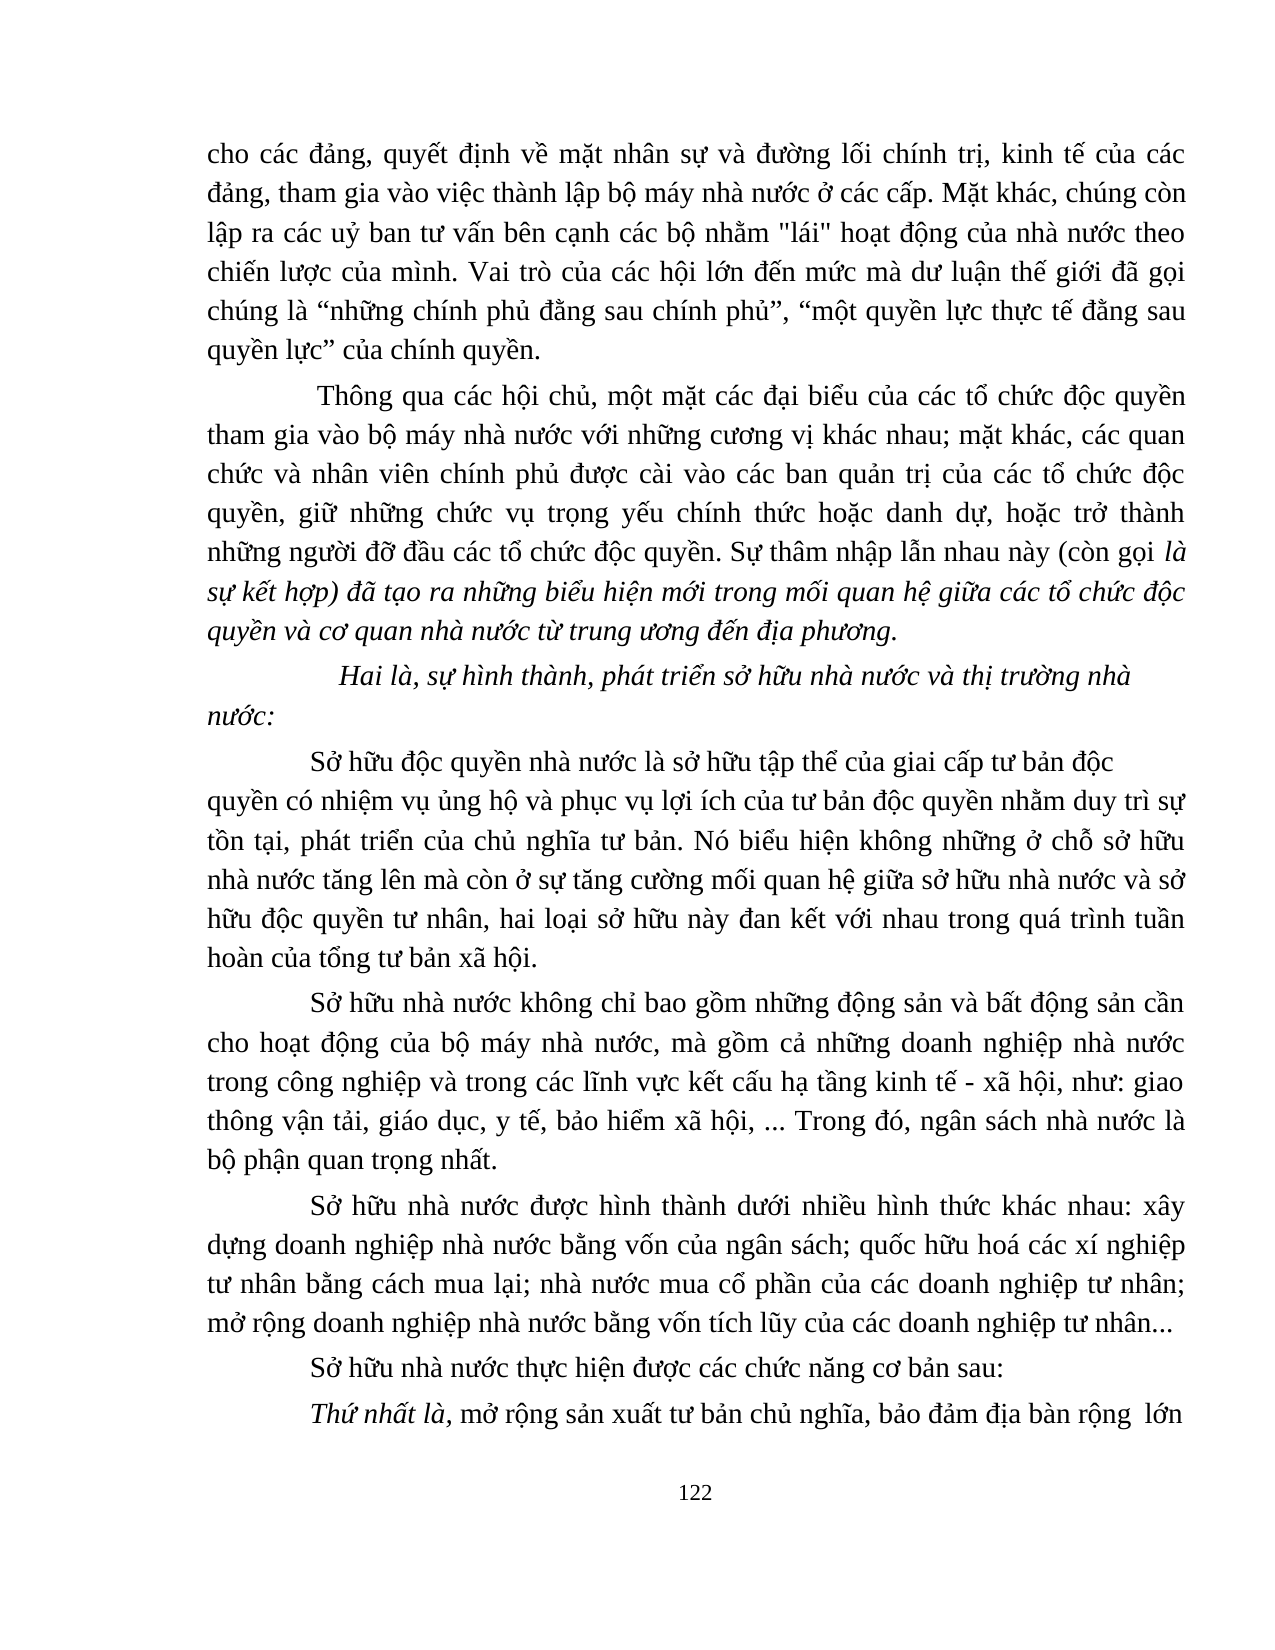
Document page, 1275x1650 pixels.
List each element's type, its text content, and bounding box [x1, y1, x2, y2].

text Sở hữu nhà nước thực hiện được các chức năng cơ bản sau: [309, 1351, 1200, 1384]
text Sở hữu nhà nước được hình thành dưới nhiều hình thức khác nhau: xây dựng doanh nghiệp nhà nước bằng vốn của ngân sách; quốc hữu hoá các xí nghiệp tư nhân bằng cách mua lại; nhà nước mua cổ phần của các doanh nghiệp tư nhân; mở rộng doanh nghiệp nhà nước bằng vốn tích lũy của các doanh nghiệp tư nhân... [207, 1188, 1187, 1339]
text Thứ nhất là, mở rộng sản xuất tư bản chủ nghĩa, bảo đảm địa bàn rộng lớn [309, 1397, 1200, 1430]
text quyền có nhiệm vụ ủng hộ và phục vụ lợi ích của tư bản độc quyền nhằm duy trì sự tồn tại, phát triển của chủ nghĩa tư bản. Nó biểu hiện không những ở chỗ sở hữu nhà nước tăng lên mà còn ở sự tăng cường mối quan hệ giữa sở hữu nhà nước và sở hữu độc quyền tư nhân, hai loại sở hữu này đan kết với nhau trong quá trình tuần hoàn của tổng tư bản xã hội. [207, 783, 1187, 974]
text Hai là, sự hình thành, phát triển sở hữu nhà nước và thị trường nhà [339, 658, 1200, 692]
text cho các đảng, quyết định về mặt nhân sự và đường lối chính trị, kinh tế của các đảng, tham gia vào việc thành lập bộ máy nhà nước ở các cấp. Mặt khác, chúng còn lập ra các uỷ ban tư vấn bên cạnh các bộ nhằm "lái" hoạt động của nhà nước theo chiến lược của mình. Vai trò của các hội lớn đến mức mà dư luận thế giới đã gọi chúng là “những chính phủ đằng sau chính phủ”, “một quyền lực thực tế đằng sau quyền lực” của chính quyền. [207, 136, 1187, 366]
text Sở hữu độc quyền nhà nước là sở hữu tập thể của giai cấp tư bản độc [309, 744, 1200, 777]
text Sở hữu nhà nước không chỉ bao gồm những động sản và bất động sản cần cho hoạt động của bộ máy nhà nước, mà gồm cả những doanh nghiệp nhà nước trong công nghiệp và trong các lĩnh vực kết cấu hạ tầng kinh tế - xã hội, như: giao thông vận tải, giáo dục, y tế, bảo hiểm xã hội, ... Trong đó, ngân sách nhà nước là bộ phận quan trọng nhất. [207, 986, 1187, 1176]
text nước: [207, 698, 1200, 732]
text Thông qua các hội chủ, một mặt các đại biểu của các tổ chức độc quyền tham gia vào bộ máy nhà nước với những cương vị khác nhau; mặt khác, các quan chức và nhân viên chính phủ được cài vào các ban quản trị của các tổ chức độc quyền, giữ những chức vụ trọng yếu chính thức hoặc danh dự, hoặc trở thành những người đỡ đầu các tổ chức độc quyền. Sự thâm nhập lẫn nhau này (còn gọi là sự kết hợp) đã tạo ra những biểu hiện mới trong mối quan hệ giữa các tổ chức độc quyền và cơ quan nhà nước từ trung ương đến địa phương. [207, 378, 1187, 646]
